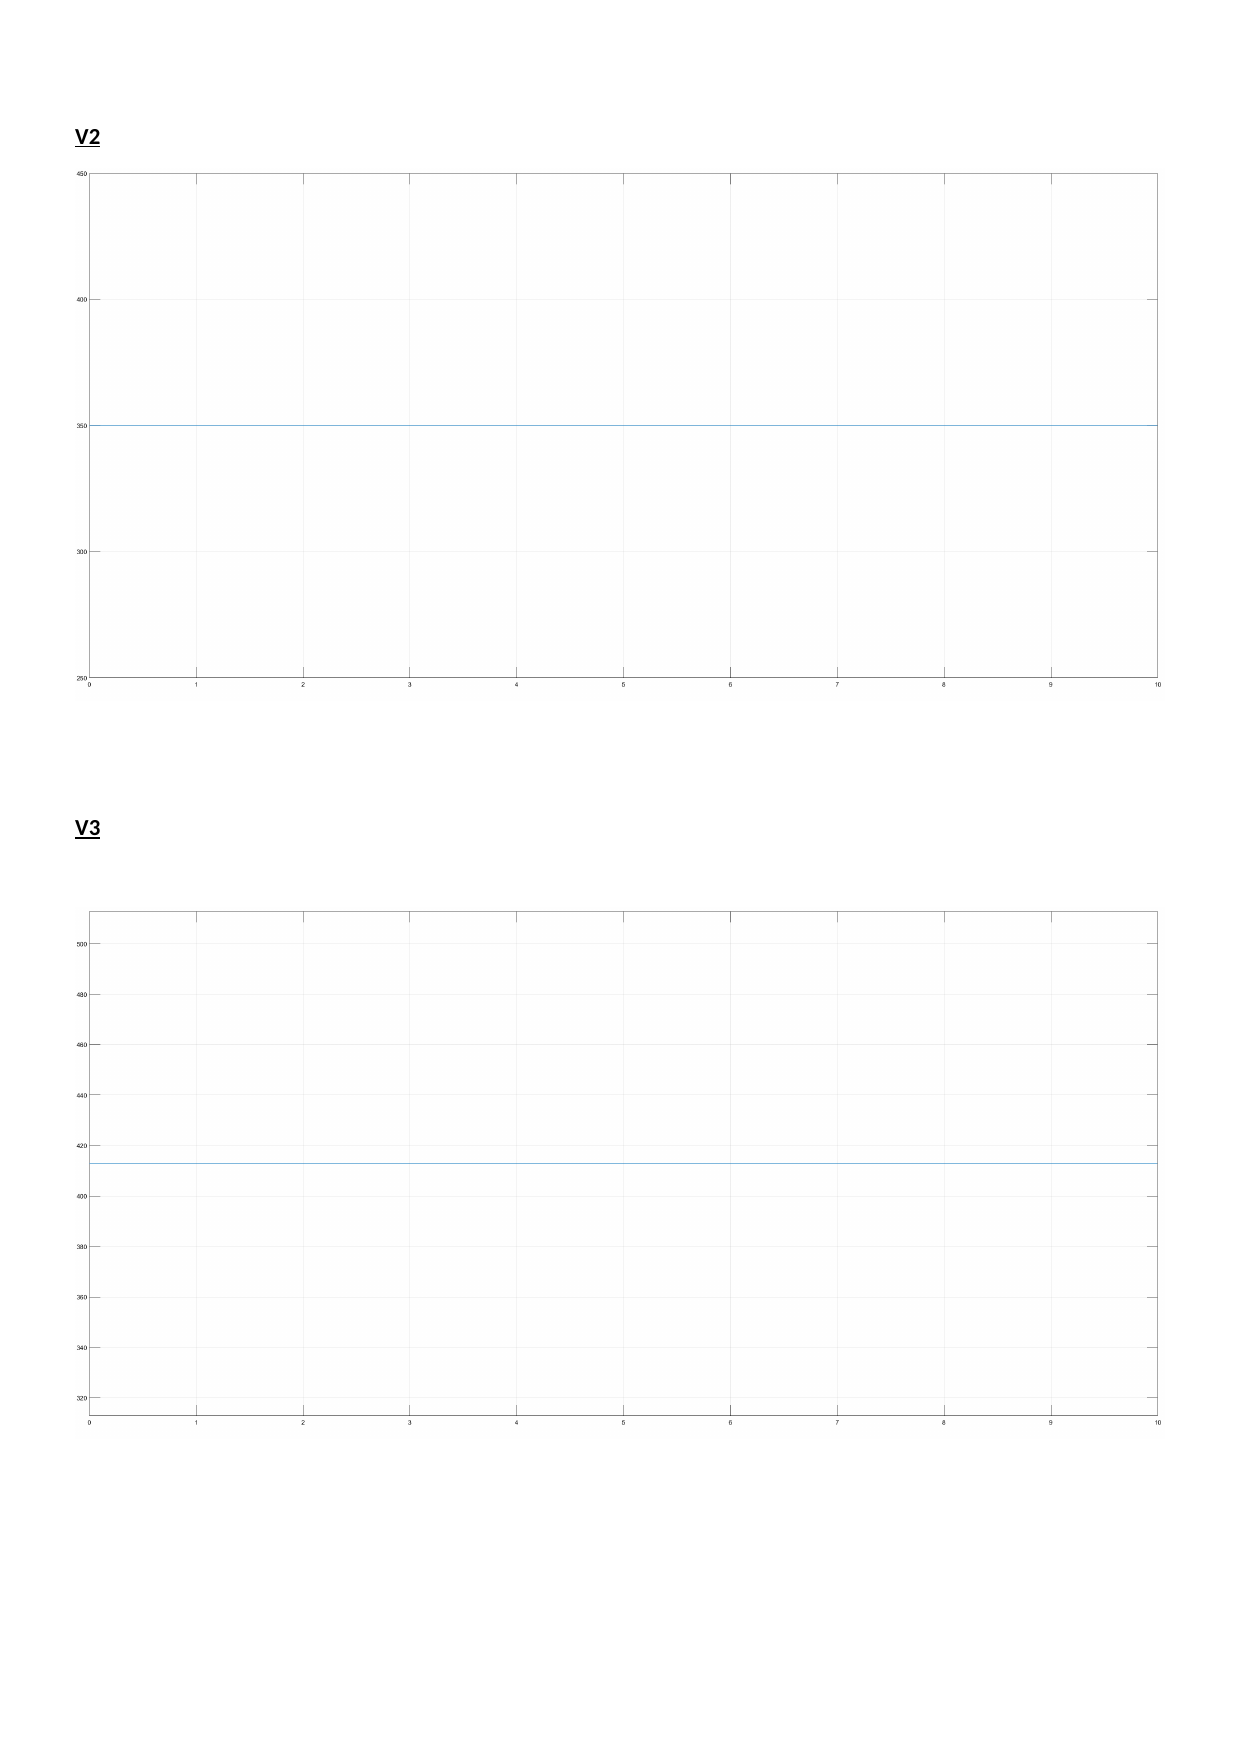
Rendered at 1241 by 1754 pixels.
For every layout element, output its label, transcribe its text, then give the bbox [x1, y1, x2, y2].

picture [75, 907, 1166, 1439]
text V2 [75, 122, 1165, 150]
text V3 [75, 813, 1165, 841]
picture [75, 168, 1166, 701]
